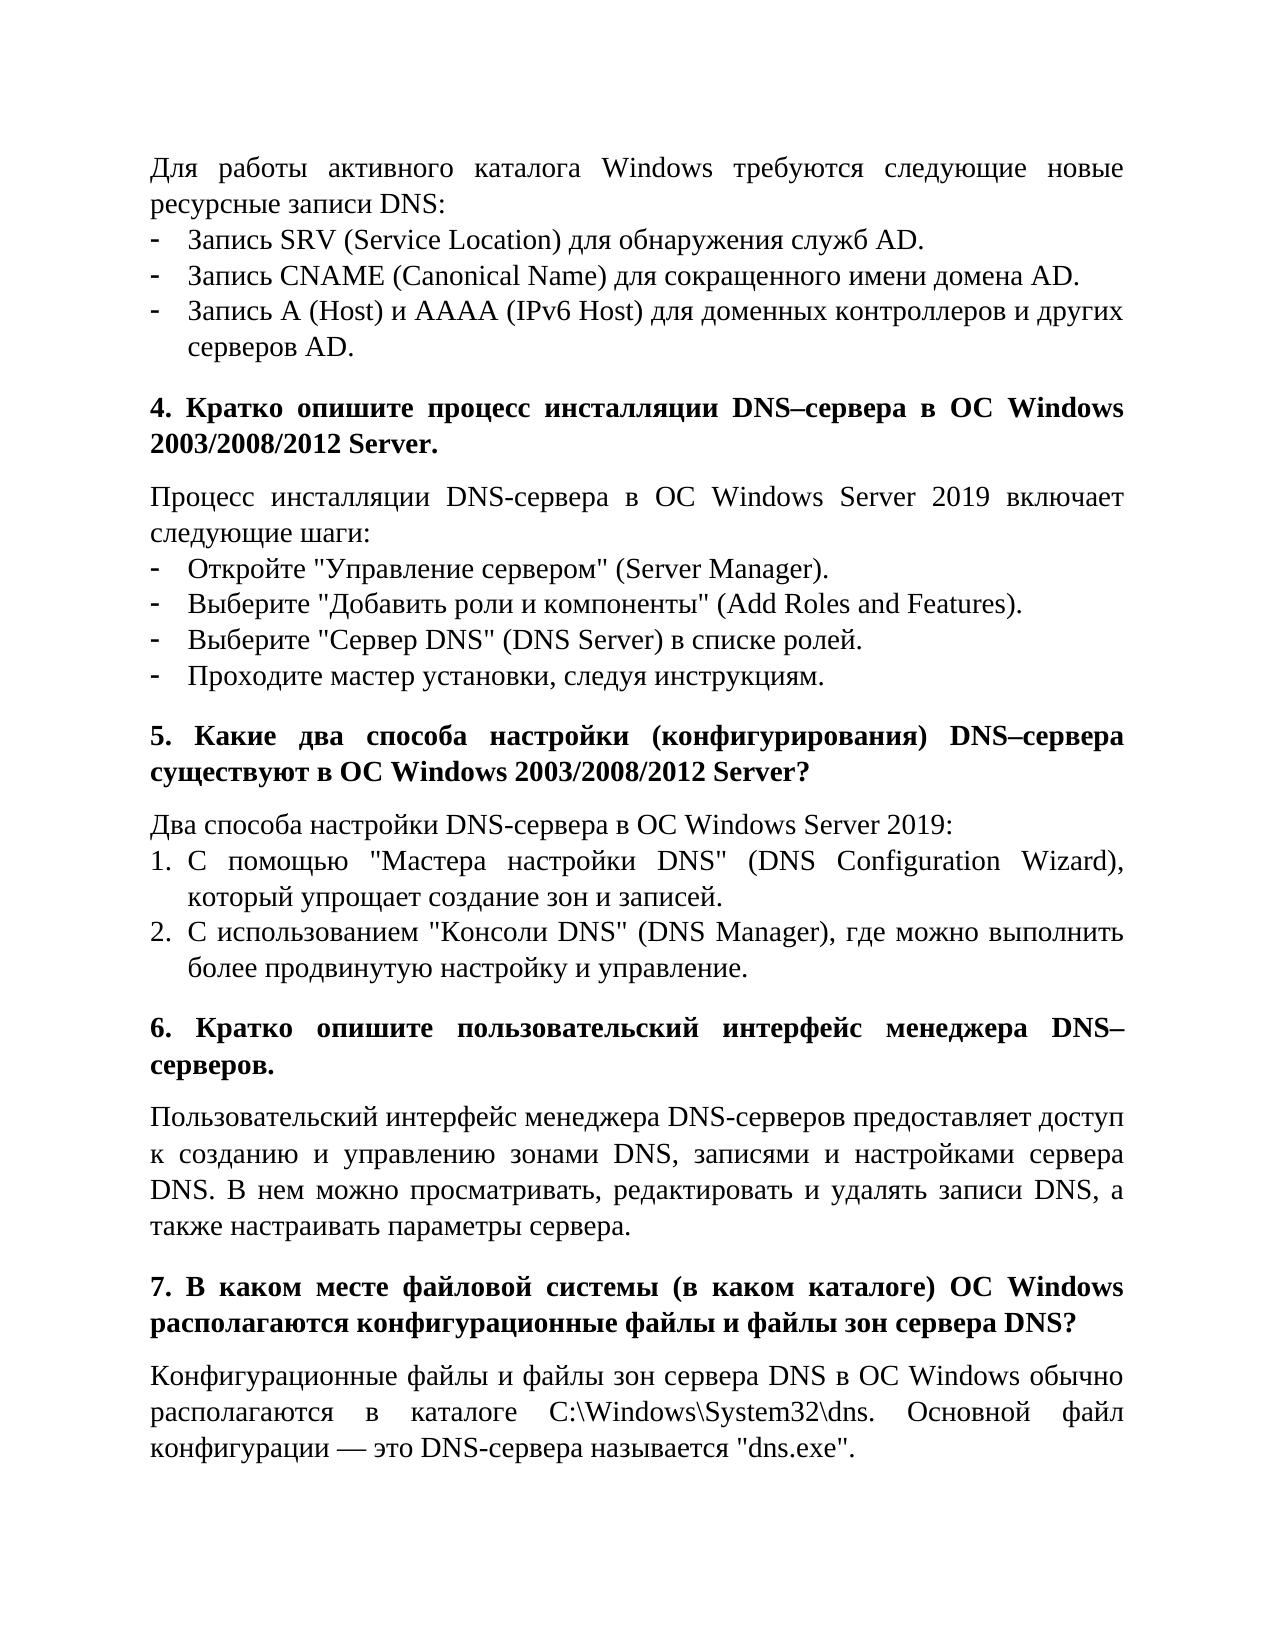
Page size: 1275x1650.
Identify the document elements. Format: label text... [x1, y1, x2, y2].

text 4. Кратко опишите процесс инсталляции DNS–сервера в ОС Windows 2003/2008/2012 Server. [150, 390, 1125, 459]
text Пользовательский интерфейс менеджера DNS-серверов предоставляет доступ к созданию и управлению зонами DNS, записями и настройками сервера DNS. В нем можно просматривать, редактировать и удалять записи DNS, а также настраивать параметры сервера. [150, 1099, 1125, 1242]
text 6. Кратко опишите пользовательский интерфейс менеджера DNS–серверов. [150, 1011, 1125, 1080]
text Конфигурационные файлы и файлы зон сервера DNS в ОС Windows обычно располагаются в каталоге C:\Windows\System32\dns. Основной файл конфигурации — это DNS-сервера называется "dns.exe". [150, 1358, 1125, 1464]
list Откройте "Управление сервером" (Server Manager). [150, 551, 1125, 584]
list С помощью "Мастера настройки DNS" (DNS Configuration Wizard), который упрощает создание зон и записей. [150, 843, 1125, 913]
text 7. В каком месте файловой системы (в каком каталоге) ОС Windows располагаются конфигурационные файлы и файлы зон сервера DNS? [150, 1269, 1125, 1339]
text Два способа настройки DNS-сервера в ОС Windows Server 2019: [150, 807, 1125, 841]
text Процесс инсталляции DNS-сервера в ОС Windows Server 2019 включает следующие шаги: [150, 479, 1125, 548]
list Выберите "Добавить роли и компоненты" (Add Roles and Features). [150, 587, 1125, 620]
list Запись A (Host) и AAAA (IPv6 Host) для доменных контроллеров и других серверов AD. [150, 293, 1125, 363]
text Для работы активного каталога Windows требуются следующие новые ресурсные записи DNS: [150, 150, 1125, 220]
list Выберите "Сервер DNS" (DNS Server) в списке ролей. [150, 622, 1125, 656]
text 5. Какие два способа настройки (конфигурирования) DNS–сервера существуют в ОС Windows 2003/2008/2012 Server? [150, 718, 1125, 788]
list Запись CNAME (Canonical Name) для сокращенного имени домена AD. [150, 258, 1125, 292]
list С использованием "Консоли DNS" (DNS Manager), где можно выполнить более продвинутую настройку и управление. [150, 914, 1125, 984]
list Проходите мастер установки, следуя инструкциям. [150, 658, 1125, 691]
list Запись SRV (Service Location) для обнаружения служб AD. [150, 222, 1125, 256]
